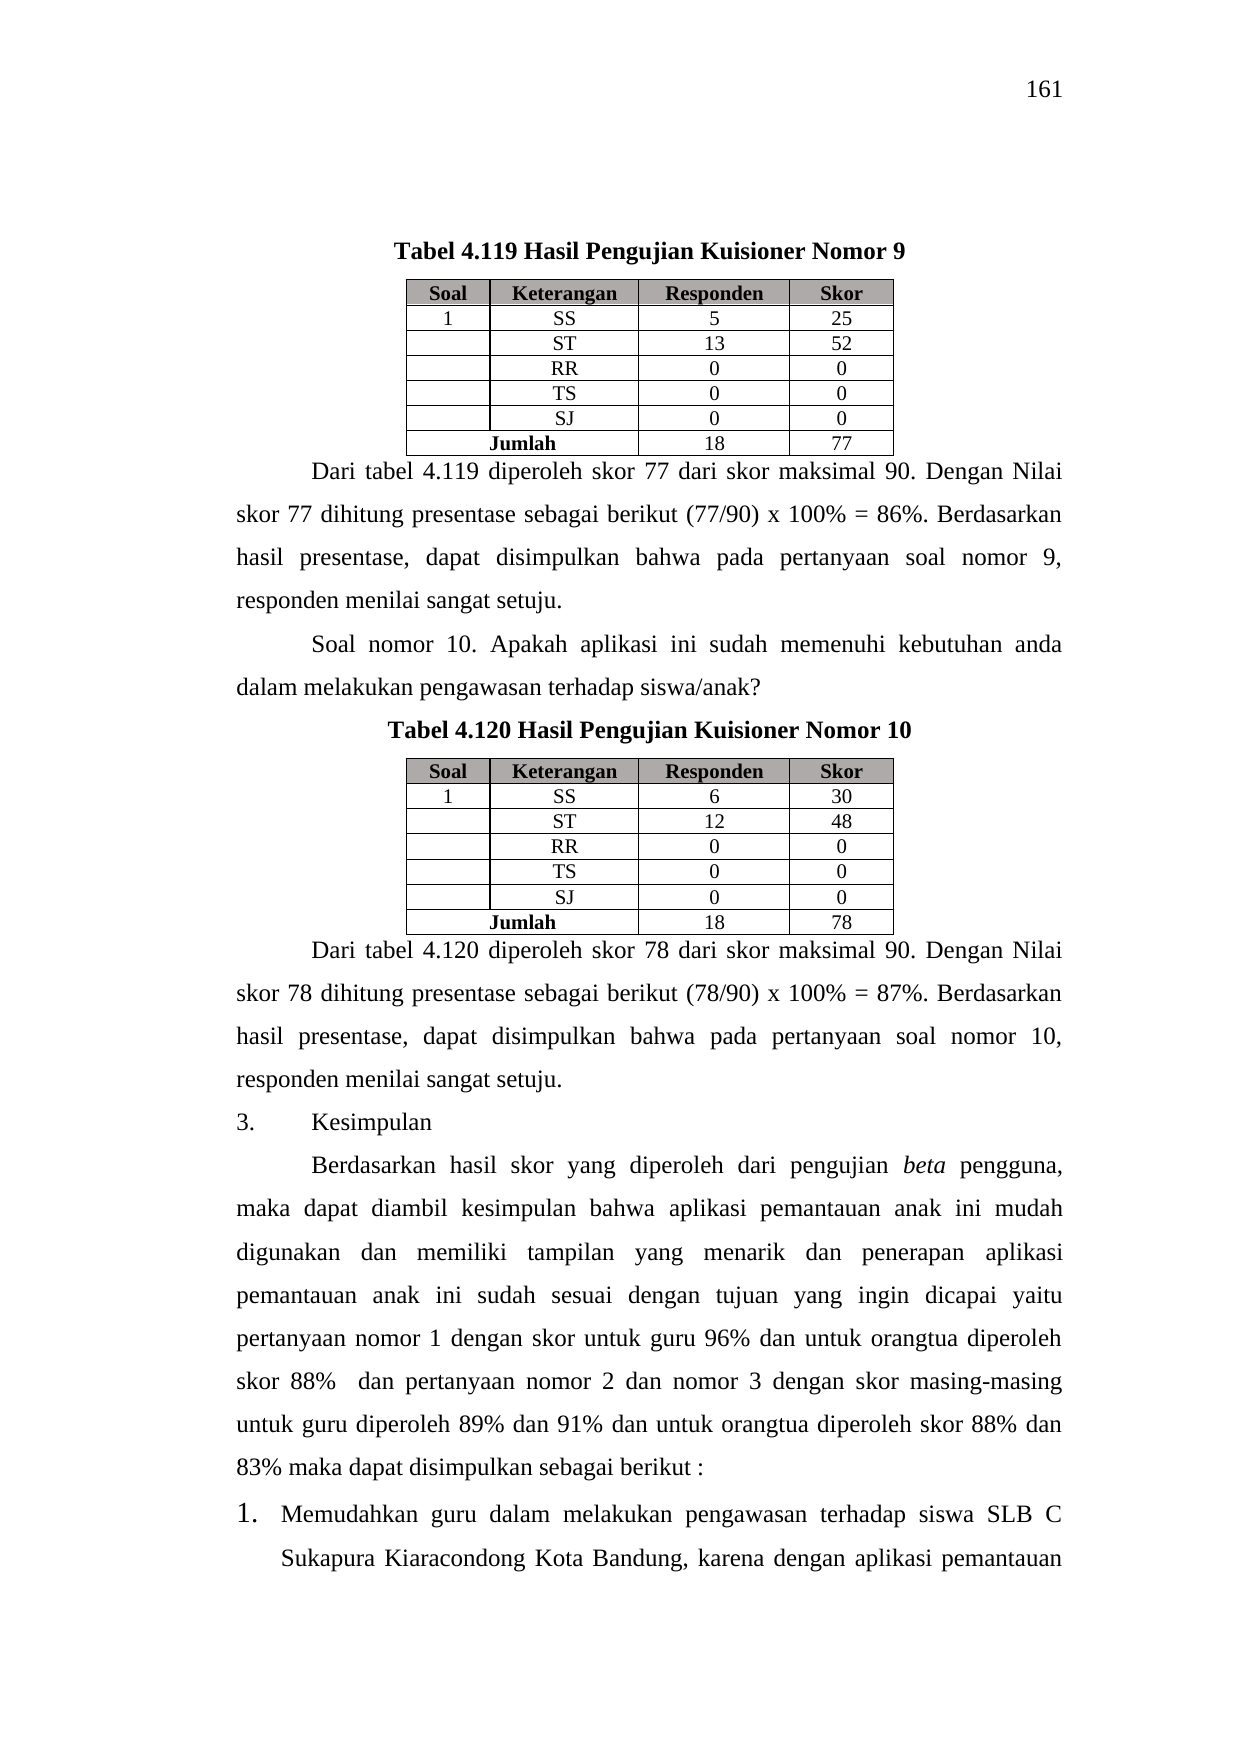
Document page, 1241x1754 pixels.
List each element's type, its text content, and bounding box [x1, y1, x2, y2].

table_cell 0 [639, 860, 789, 883]
table_cell [407, 406, 489, 430]
table_cell 0 [790, 381, 893, 405]
text Tabel 4.119 Hasil Pengujian Kuisioner Nomor 9 [236, 236, 1063, 265]
table_header Keterangan [491, 759, 638, 783]
table_cell [407, 356, 489, 380]
table_cell 0 [639, 834, 789, 858]
table_cell [407, 834, 489, 858]
text Dari tabel 4.120 diperoleh skor 78 dari skor maksimal 90. Dengan Nilai skor 78 dihitung presentase sebagai berikut (78/90) x 100% = 87%. Berdasarkan hasil presentase, dapat disimpulkan bahwa pada pertanyaan soal nomor 10, responden menilai sangat setuju. [236, 935, 1063, 1093]
table_cell 0 [639, 356, 789, 380]
table_cell 0 [790, 356, 893, 380]
table_cell SJ [491, 885, 638, 909]
table_cell Jumlah [407, 431, 638, 455]
table_cell 0 [639, 885, 789, 909]
table_cell 78 [790, 910, 893, 934]
table_cell TS [491, 860, 638, 883]
table_cell 0 [639, 406, 789, 430]
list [236, 1495, 1063, 1572]
table_cell 30 [790, 784, 893, 808]
table_cell [407, 381, 489, 405]
table_header Soal [407, 759, 489, 783]
table_cell 52 [790, 331, 893, 355]
table_cell 48 [790, 809, 893, 833]
table_cell 0 [790, 860, 893, 883]
table_cell 0 [790, 885, 893, 909]
table_cell 0 [639, 381, 789, 405]
table_cell Jumlah [407, 910, 638, 934]
table_header Responden [639, 759, 789, 783]
list Kesimpulan [236, 1107, 1063, 1136]
table_header Responden [639, 280, 789, 304]
table_cell 1 [407, 784, 489, 808]
table_cell TS [491, 381, 638, 405]
table_cell SS [491, 306, 638, 329]
table_header Skor [790, 759, 893, 783]
table_cell 1 [407, 306, 489, 329]
table_cell 12 [639, 809, 789, 833]
table_cell [407, 809, 489, 833]
text Tabel 4.120 Hasil Pengujian Kuisioner Nomor 10 [236, 715, 1063, 744]
table_cell 18 [639, 910, 789, 934]
table_cell 0 [790, 406, 893, 430]
table_header Keterangan [491, 280, 638, 304]
table_cell 6 [639, 784, 789, 808]
table_cell 18 [639, 431, 789, 455]
table_header Soal [407, 280, 489, 304]
table_cell [407, 885, 489, 909]
table_cell SJ [491, 406, 638, 430]
table_cell 0 [790, 834, 893, 858]
table_cell [407, 331, 489, 355]
text Dari tabel 4.119 diperoleh skor 77 dari skor maksimal 90. Dengan Nilai skor 77 dihitung presentase sebagai berikut (77/90) x 100% = 86%. Berdasarkan hasil presentase, dapat disimpulkan bahwa pada pertanyaan soal nomor 9, responden menilai sangat setuju. [236, 456, 1063, 614]
list Berdasarkan hasil skor yang diperoleh dari pengujian beta pengguna, maka dapat diambil kesimpulan bahwa aplikasi pemantauan anak ini mudah digunakan dan memiliki tampilan yang menarik dan penerapan aplikasi pemantauan anak ini sudah sesuai dengan tujuan yang ingin dicapai yaitu pertanyaan nomor 1 dengan skor untuk guru 96% dan untuk orangtua diperoleh skor 88% dan pertanyaan nomor 2 dan nomor 3 dengan skor masing-masing untuk guru diperoleh 89% dan 91% dan untuk orangtua diperoleh skor 88% dan 83% maka dapat disimpulkan sebagai berikut : [236, 1150, 1063, 1481]
table_cell 25 [790, 306, 893, 329]
table_cell SS [491, 784, 638, 808]
table_cell ST [491, 331, 638, 355]
table_cell 77 [790, 431, 893, 455]
table_header Skor [790, 280, 893, 304]
table_cell ST [491, 809, 638, 833]
text Soal nomor 10. Apakah aplikasi ini sudah memenuhi kebutuhan anda dalam melakukan pengawasan terhadap siswa/anak? [236, 629, 1063, 701]
table_cell RR [491, 356, 638, 380]
table_cell RR [491, 834, 638, 858]
table_cell 13 [639, 331, 789, 355]
table_cell [407, 860, 489, 883]
table_cell 5 [639, 306, 789, 329]
